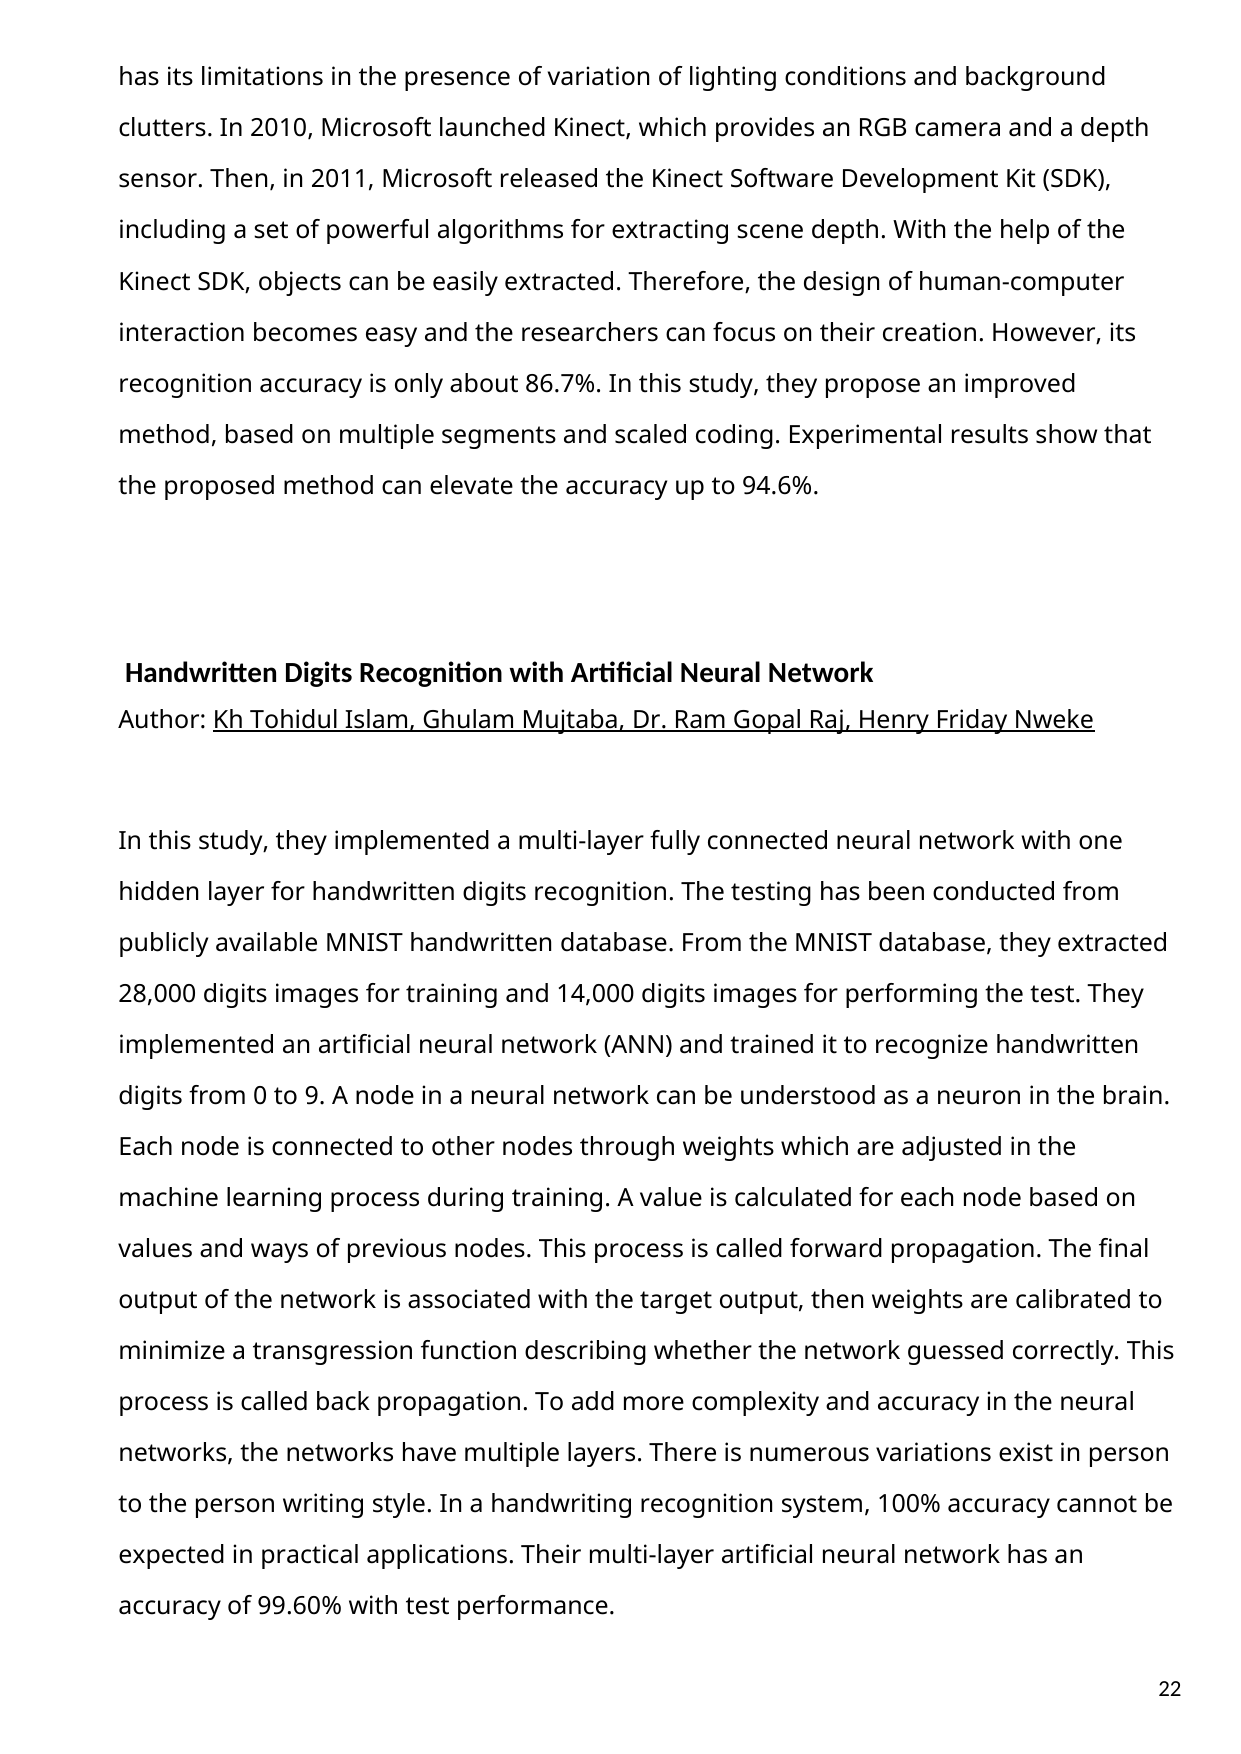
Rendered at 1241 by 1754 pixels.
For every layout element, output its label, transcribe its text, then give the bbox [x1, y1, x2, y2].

subtitle Handwritten Digits Recognition with Artificial Neural Network [118, 654, 1181, 690]
text Author: Kh Tohidul Islam, Ghulam Mujtaba, Dr. Ram Gopal Raj, Henry Friday Nweke [118, 701, 1181, 735]
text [118, 59, 1181, 501]
text In this study, they implemented a multi-layer fully connected neural network with one hidden layer for handwritten digits recognition. The testing has been conducted from publicly available MNIST handwritten database. From the MNIST database, they extracted 28,000 digits images for training and 14,000 digits images for performing the test. They implemented an artificial neural network (ANN) and trained it to recognize handwritten digits from 0 to 9. A node in a neural network can be understood as a neuron in the brain. Each node is connected to other nodes through weights which are adjusted in the machine learning process during training. A value is calculated for each node based on values and ways of previous nodes. This process is called forward propagation. The final output of the network is associated with the target output, then weights are calibrated to minimize a transgression function describing whether the network guessed correctly. This process is called back propagation. To add more complexity and accuracy in the neural networks, the networks have multiple layers. There is numerous variations exist in person to the person writing style. In a handwriting recognition system, 100% accuracy cannot be expected in practical applications. Their multi-layer artificial neural network has an accuracy of 99.60% with test performance. [118, 822, 1181, 1622]
